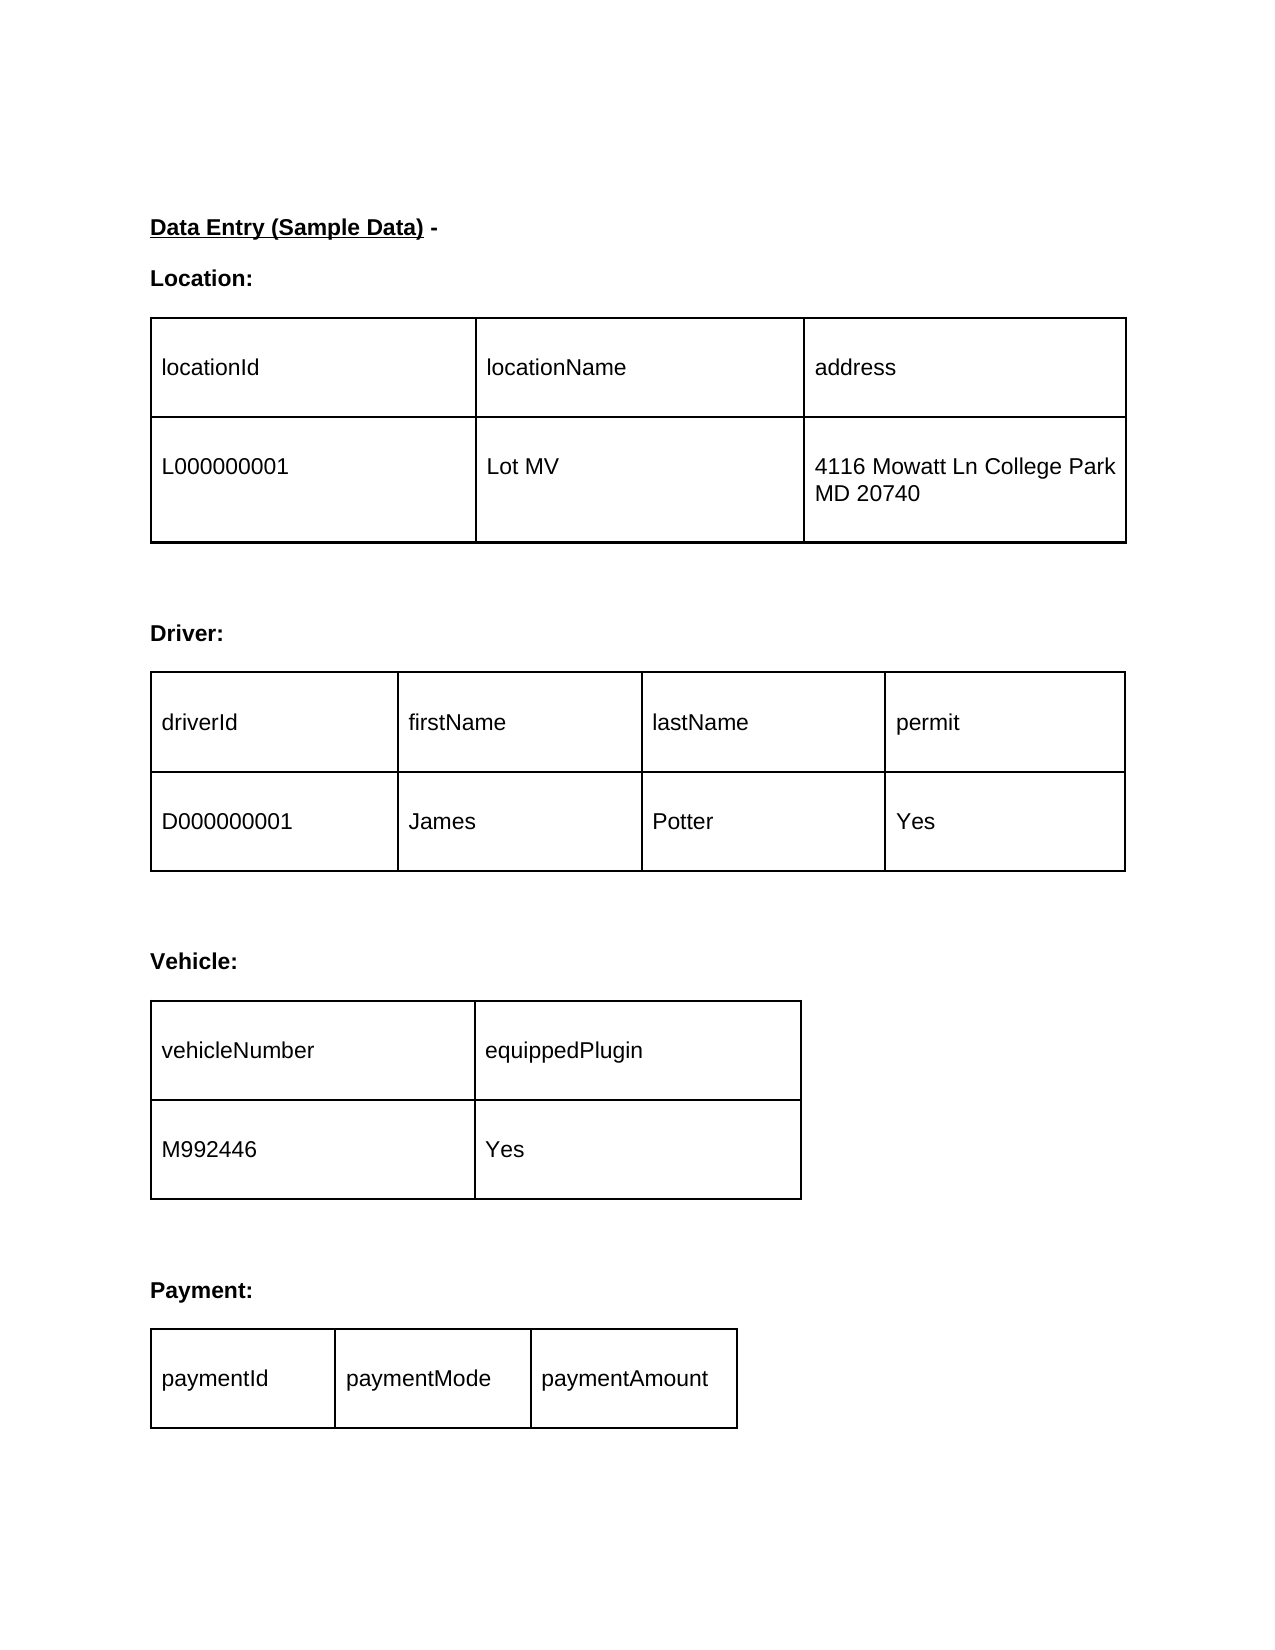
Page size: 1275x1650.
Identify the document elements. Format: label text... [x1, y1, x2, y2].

table_cell M992446 [152, 1101, 474, 1198]
text Driver: [150, 620, 1125, 646]
table_cell Lot MV [477, 418, 803, 541]
text Location: [150, 265, 1125, 292]
table_header address [805, 319, 1125, 416]
table_header driverId [152, 673, 397, 771]
table_cell James [399, 773, 641, 870]
table_header equippedPlugin [476, 1002, 800, 1099]
text Vehicle: [150, 948, 1125, 974]
table_header lastName [643, 673, 884, 771]
table_header locationId [152, 319, 475, 416]
table_cell D000000001 [152, 773, 397, 870]
table_header locationName [477, 319, 803, 416]
table_header permit [886, 673, 1124, 771]
table_cell Yes [476, 1101, 800, 1198]
text Payment: [150, 1277, 1125, 1303]
table_cell L000000001 [152, 418, 475, 541]
table_header paymentAmount [532, 1330, 736, 1427]
table_header firstName [399, 673, 641, 771]
table_header paymentMode [336, 1330, 530, 1427]
table_header vehicleNumber [152, 1002, 474, 1099]
table_header paymentId [152, 1330, 334, 1427]
table_cell Yes [886, 773, 1124, 870]
subtitle Data Entry (Sample Data) - [150, 214, 1125, 240]
table_cell 4116 Mowatt Ln College Park MD 20740 [805, 418, 1125, 541]
table_cell Potter [643, 773, 884, 870]
